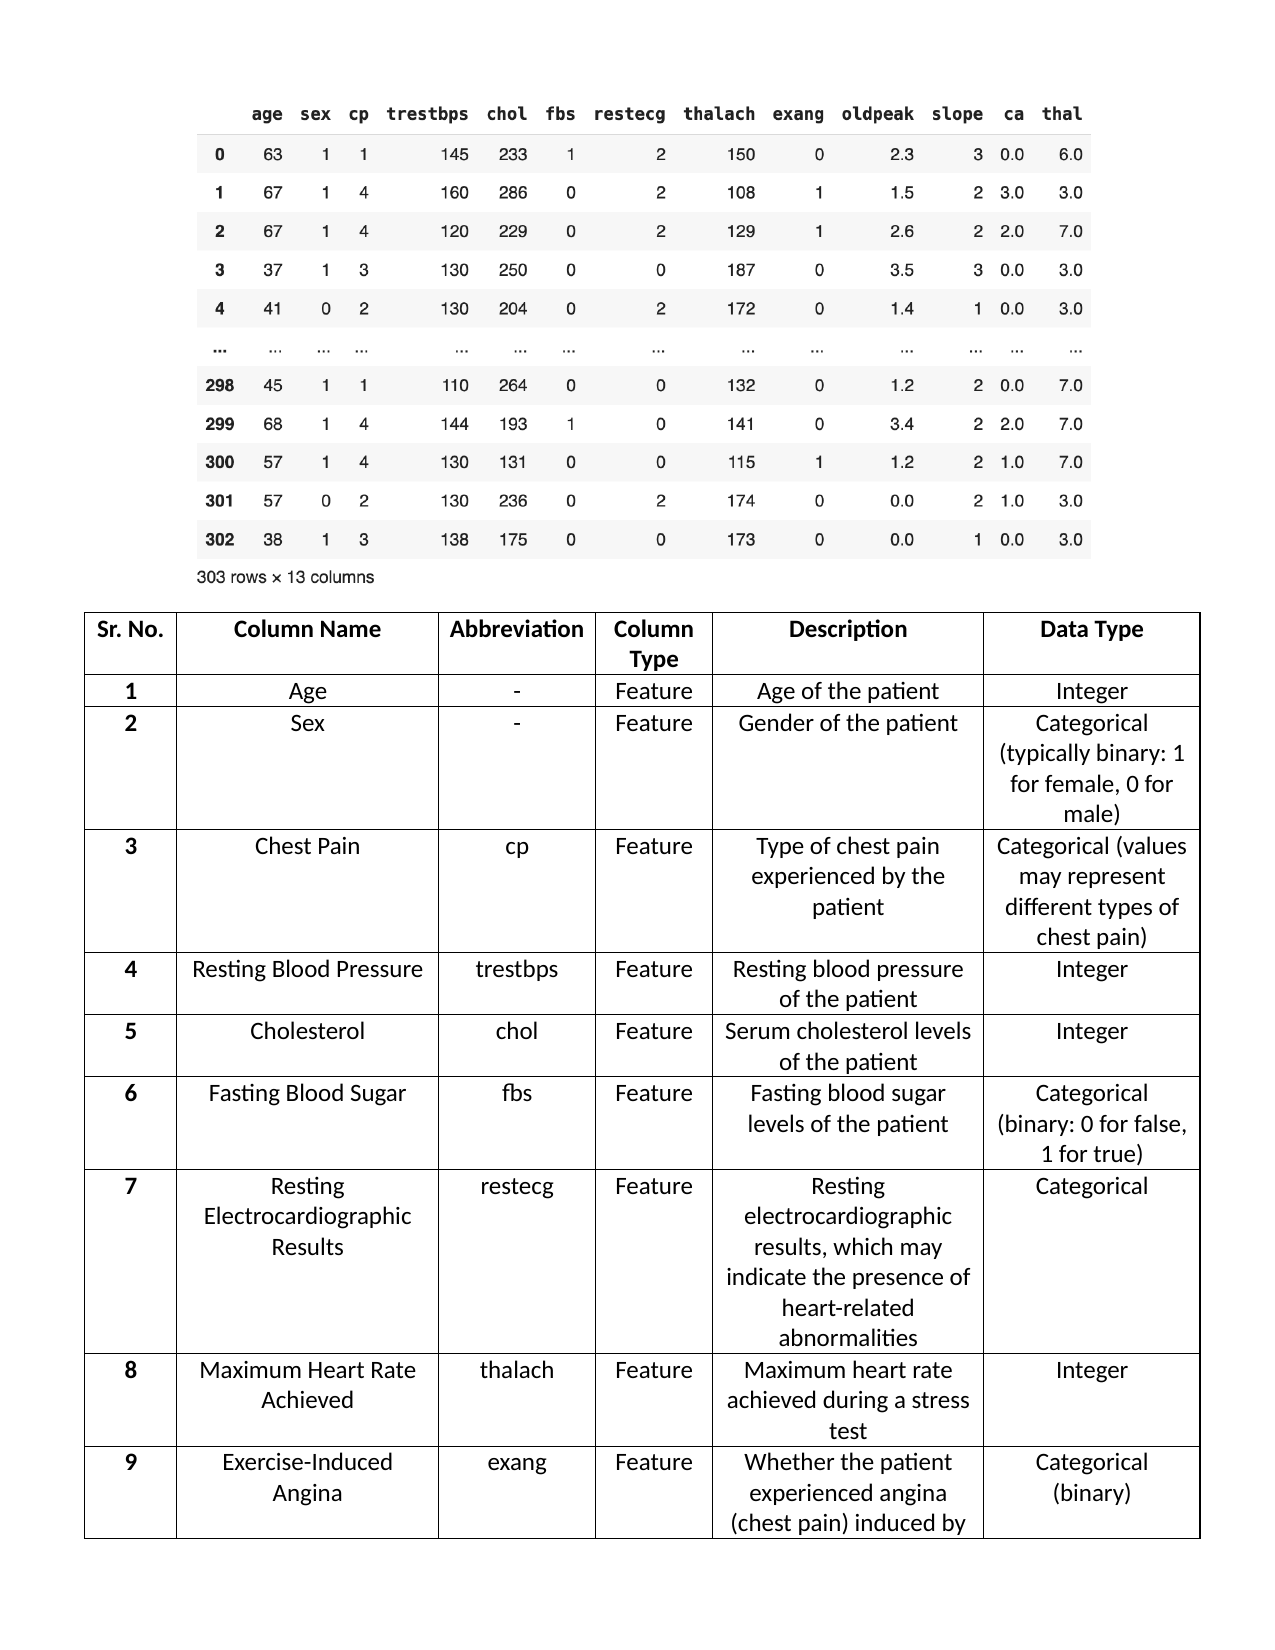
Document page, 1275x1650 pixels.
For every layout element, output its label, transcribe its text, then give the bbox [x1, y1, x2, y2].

table_cell Feature [596, 675, 712, 706]
table_cell thalach [439, 1354, 595, 1446]
table_cell 2 [85, 707, 176, 829]
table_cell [177, 1447, 438, 1538]
table_cell Resting Blood Pressure [177, 953, 438, 1014]
table_cell 9 [85, 1447, 176, 1538]
table_cell Categorical (binary: 0 for false, 1 for true) [984, 1077, 1199, 1169]
table_header Description [713, 613, 983, 674]
table_cell Feature [596, 1015, 712, 1076]
table_cell Categorical (typically binary: 1 for female, 0 for male) [984, 707, 1199, 829]
table_cell Fasting blood sugar levels of the patient [713, 1077, 983, 1169]
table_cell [984, 1447, 1199, 1538]
table_cell Feature [596, 953, 712, 1014]
table_cell Maximum Heart Rate Achieved [177, 1354, 438, 1446]
table_header Sr. No. [85, 613, 176, 674]
table_cell Feature [596, 1077, 712, 1169]
table_cell Fasting Blood Sugar [177, 1077, 438, 1169]
table_cell 1 [85, 675, 176, 706]
table_cell restecg [439, 1170, 595, 1353]
table_cell Type of chest pain experienced by the patient [713, 830, 983, 952]
table_cell 6 [85, 1077, 176, 1169]
table_cell 7 [85, 1170, 176, 1353]
table_header Abbreviation [439, 613, 595, 674]
table_cell Feature [596, 830, 712, 952]
table_cell Age [177, 675, 438, 706]
table_cell Resting electrocardiographic results, which may indicate the presence of heart-related abnormalities [713, 1170, 983, 1353]
table_header Column Type [596, 613, 712, 674]
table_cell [713, 1447, 983, 1538]
table_cell trestbps [439, 953, 595, 1014]
table_cell 5 [85, 1015, 176, 1076]
table_cell - [439, 675, 595, 706]
table_cell Feature [596, 1354, 712, 1446]
table_cell 4 [85, 953, 176, 1014]
table_cell Feature [596, 1447, 712, 1538]
table_header Data Type [984, 613, 1199, 674]
table_cell Resting blood pressure of the patient [713, 953, 983, 1014]
table_cell Integer [984, 953, 1199, 1014]
table_cell Age of the patient [713, 675, 983, 706]
table_cell Cholesterol [177, 1015, 438, 1076]
table_cell fbs [439, 1077, 595, 1169]
table_cell Sex [177, 707, 438, 829]
table_cell - [439, 707, 595, 829]
table_cell Categorical [984, 1170, 1199, 1353]
table_cell Gender of the patient [713, 707, 983, 829]
table_cell Feature [596, 1170, 712, 1353]
table_cell cp [439, 830, 595, 952]
table_cell Chest Pain [177, 830, 438, 952]
table_cell Integer [984, 675, 1199, 706]
picture [150, 85, 1125, 612]
table_cell Integer [984, 1354, 1199, 1446]
table_cell 3 [85, 830, 176, 952]
table_cell exang [439, 1447, 595, 1538]
table_cell Resting Electrocardiographic Results [177, 1170, 438, 1353]
table_cell Maximum heart rate achieved during a stress test [713, 1354, 983, 1446]
table_header Column Name [177, 613, 438, 674]
table_cell Feature [596, 707, 712, 829]
table_cell chol [439, 1015, 595, 1076]
table_cell Categorical (values may represent different types of chest pain) [984, 830, 1199, 952]
table_cell 8 [85, 1354, 176, 1446]
table_cell Integer [984, 1015, 1199, 1076]
table_cell Serum cholesterol levels of the patient [713, 1015, 983, 1076]
